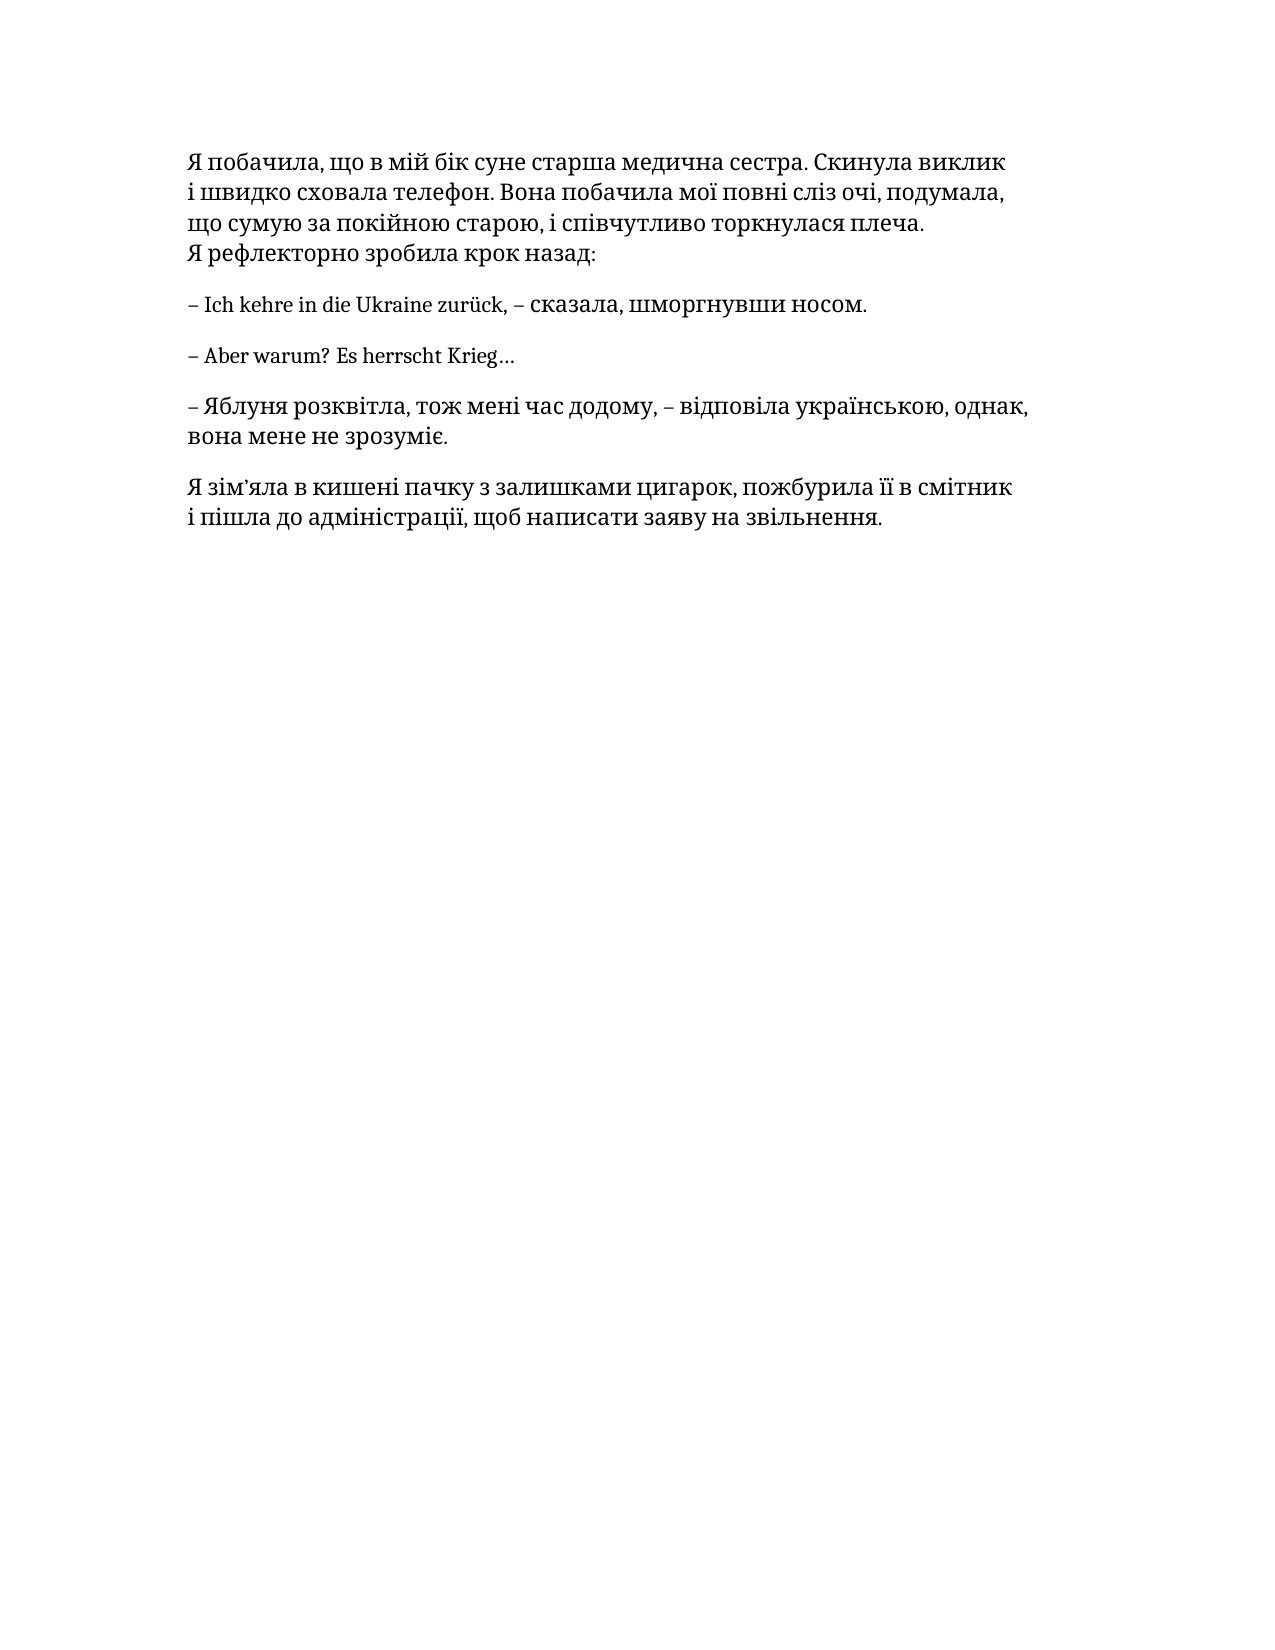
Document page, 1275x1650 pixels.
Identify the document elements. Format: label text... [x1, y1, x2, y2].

text Я побачила, що в мій бік суне старша медична сестра. Скинула виклик і швидко сховала телефон. Вона побачила мої повні сліз очі, подумала, що сумую за покійною старою, і співчутливо торкнулася плеча. Я рефлекторно зробила крок назад: [187, 150, 1087, 267]
text – Aber warum? Es herrscht Krieg… [187, 343, 1087, 369]
text Я зім’яла в кишені пачку з залишками цигарок, пожбурила її в смітник і пішла до адміністрації, щоб написати заяву на звільнення. [187, 475, 1087, 532]
text – Ich kehre in die Ukraine zurück, – сказала, шморгнувши носом. [187, 292, 1087, 318]
text – Яблуня розквітла, тож мені час додому, – відповіла українською, однак, вона мене не зрозуміє. [187, 394, 1087, 450]
